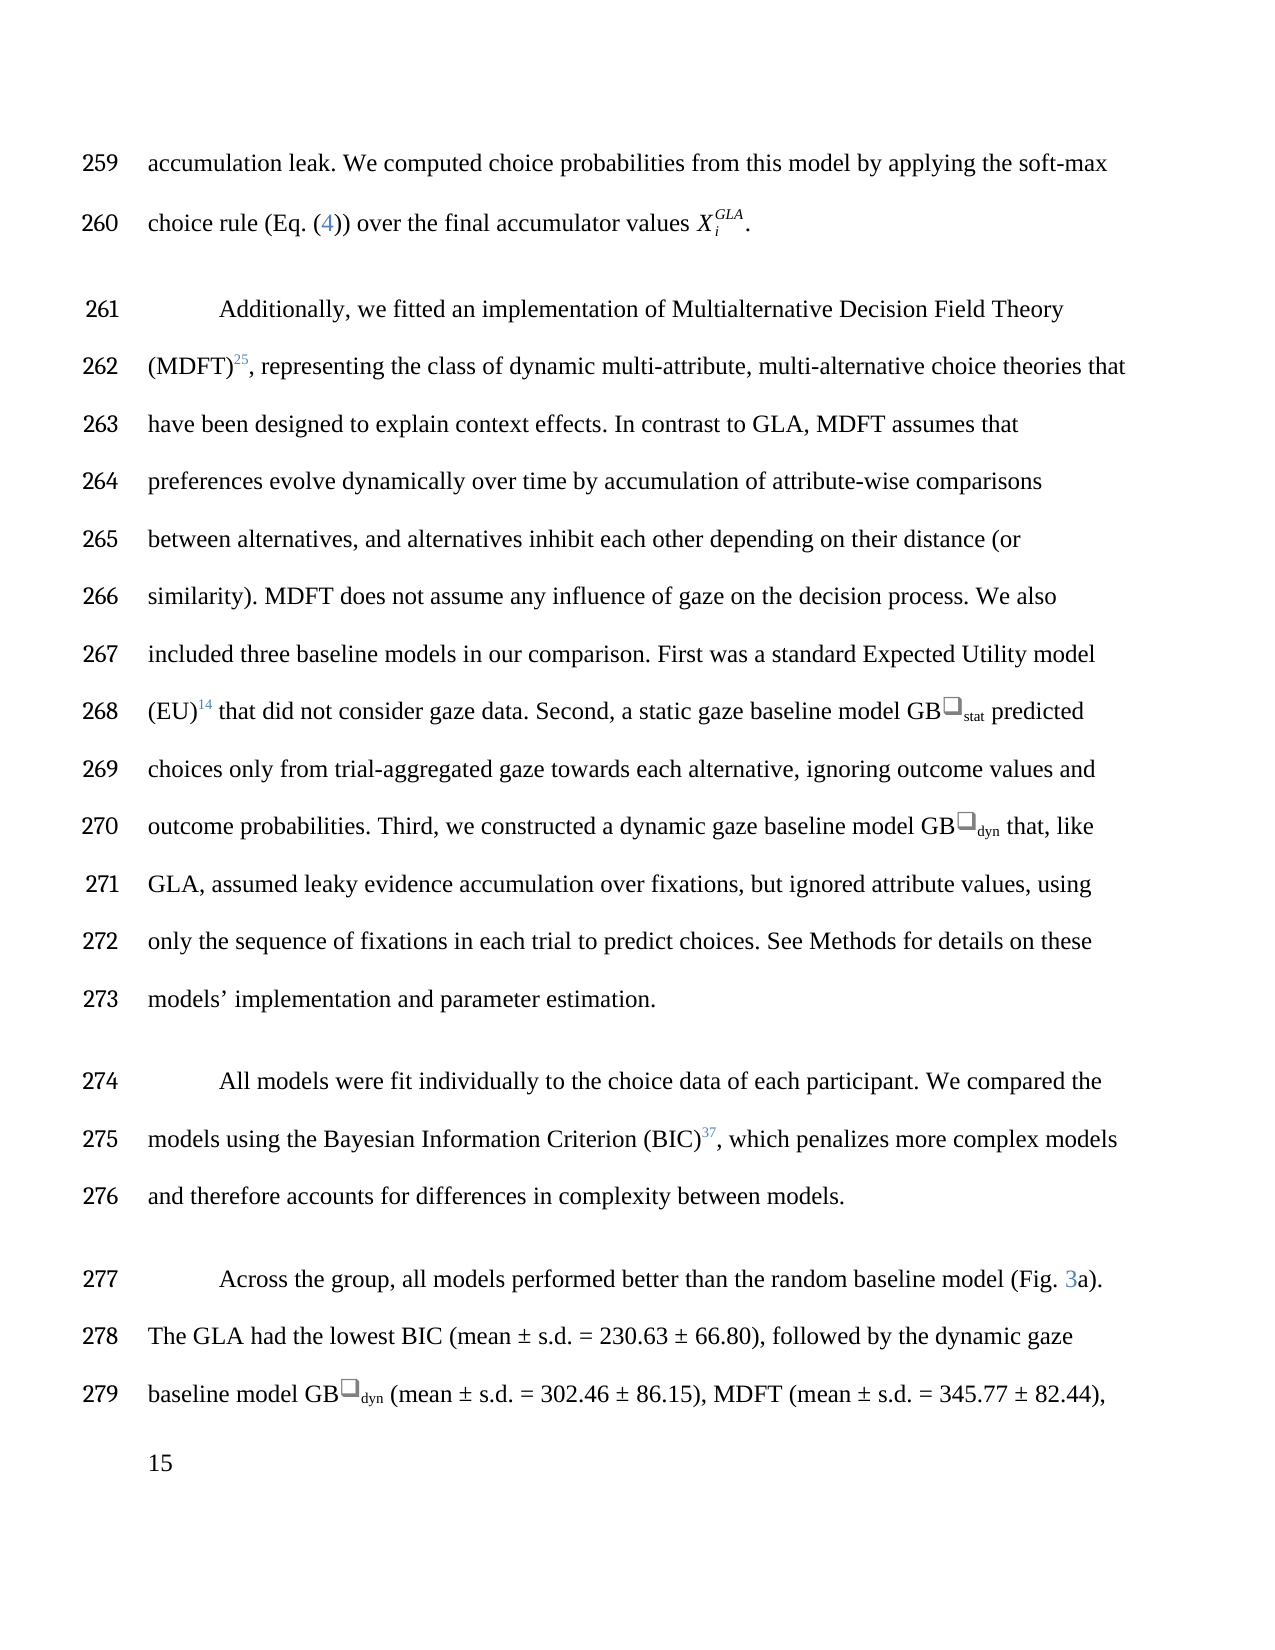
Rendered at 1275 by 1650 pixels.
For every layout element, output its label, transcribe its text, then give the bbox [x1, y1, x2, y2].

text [148, 1264, 1127, 1407]
text All models were fit individually to the choice data of each participant. We compared the models using the Bayesian Information Criterion (BIC)37, which penalizes more complex models and therefore accounts for differences in complexity between models. [148, 1066, 1127, 1210]
text Additionally, we fitted an implementation of Multialternative Decision Field Theory (MDFT)25, representing the class of dynamic multi-attribute, multi-alternative choice theories that have been designed to explain context effects. In contrast to GLA, MDFT assumes that preferences evolve dynamically over time by accumulation of attribute-wise comparisons between alternatives, and alternatives inhibit each other depending on their distance (or similarity). MDFT does not assume any influence of gaze on the decision process. We also included three baseline models in our comparison. First was a standard Expected Utility model (EU)14 that did not consider gaze data. Second, a static gaze baseline model GB predicted choices only from trial-aggregated gaze towards each alternative, ignoring outcome values and outcome probabilities. Third, we constructed a dynamic gaze baseline model GB that, like GLA, assumed leaky evidence accumulation over fixations, but ignored attribute values, using only the sequence of fixations in each trial to predict choices. See Methods for details on these models’ implementation and parameter estimation. [148, 294, 1127, 1012]
